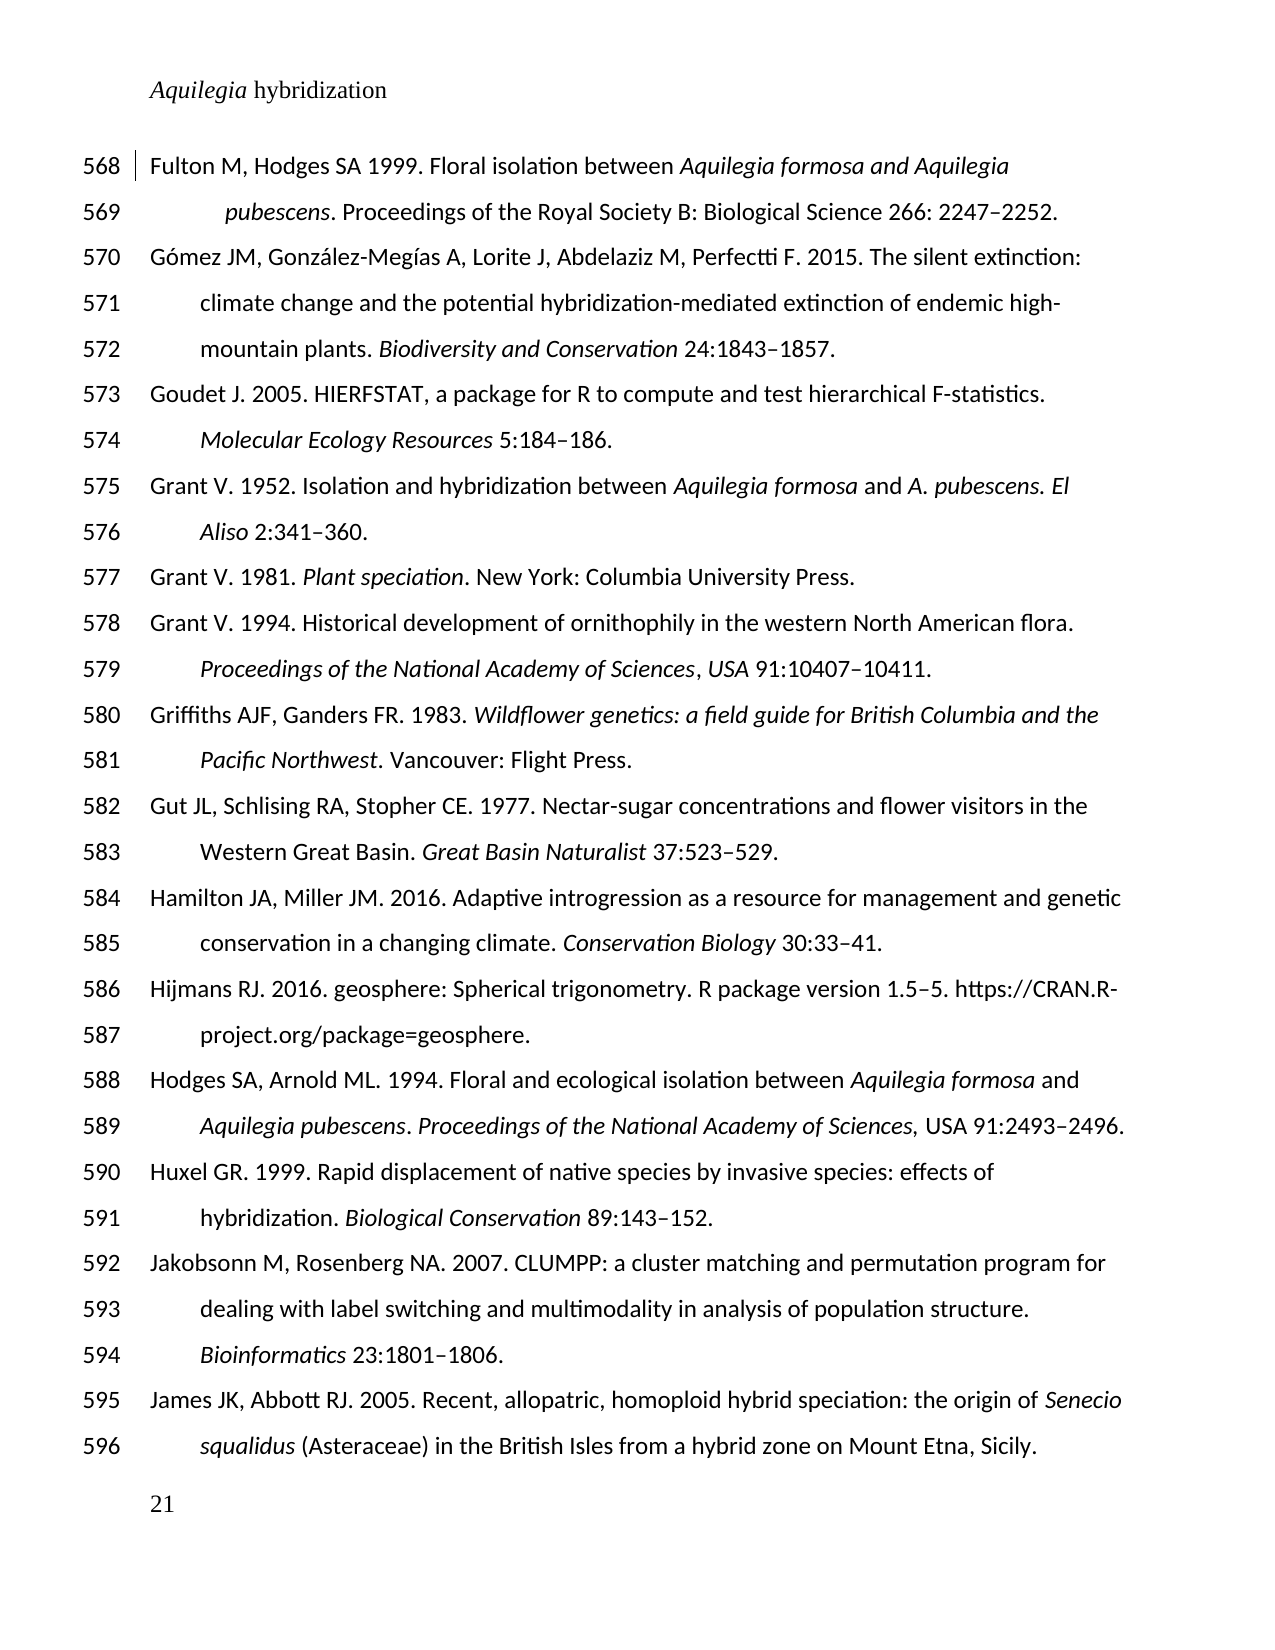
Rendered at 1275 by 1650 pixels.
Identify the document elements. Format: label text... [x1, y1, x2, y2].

text Goudet J. 2005. HIERFSTAT, a package for R to compute and test hierarchical F-statistics. Molecular Ecology Resources 5:184–186. [150, 379, 1125, 455]
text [150, 1385, 1125, 1461]
text Grant V. 1952. Isolation and hybridization between Aquilegia formosa and A. pubescens. El Aliso 2:341–360. [150, 470, 1125, 546]
text Griffiths AJF, Ganders FR. 1983. Wildflower genetics: a field guide for British Columbia and the Pacific Northwest. Vancouver: Flight Press. [150, 699, 1125, 775]
text Grant V. 1994. Historical development of ornithophily in the western North American flora. Proceedings of the National Academy of Sciences, USA 91:10407–10411. [150, 607, 1125, 683]
text Jakobsonn M, Rosenberg NA. 2007. CLUMPP: a cluster matching and permutation program for dealing with label switching and multimodality in analysis of population structure. Bioinformatics 23:1801–1806. [150, 1247, 1125, 1369]
text Grant V. 1981. Plant speciation. New York: Columbia University Press. [150, 562, 1125, 592]
text Hodges SA, Arnold ML. 1994. Floral and ecological isolation between Aquilegia formosa and Aquilegia pubescens. Proceedings of the National Academy of Sciences, USA 91:2493–2496. [150, 1064, 1125, 1141]
text Fulton M, Hodges SA 1999. Floral isolation between Aquilegia formosa and Aquilegia pubescens. Proceedings of the Royal Society B: Biological Science 266: 2247–2252. [150, 150, 1125, 226]
text Hijmans RJ. 2016. geosphere: Spherical trigonometry. R package version 1.5–5. https://CRAN.R-project.org/package=geosphere. [150, 973, 1125, 1049]
text Huxel GR. 1999. Rapid displacement of native species by invasive species: effects of hybridization. Biological Conservation 89:143–152. [150, 1156, 1125, 1232]
text Gómez JM, González-Megías A, Lorite J, Abdelaziz M, Perfectti F. 2015. The silent extinction: climate change and the potential hybridization-mediated extinction of endemic high-mountain plants. Biodiversity and Conservation 24:1843–1857. [150, 241, 1125, 363]
text Gut JL, Schlising RA, Stopher CE. 1977. Nectar-sugar concentrations and flower visitors in the Western Great Basin. Great Basin Naturalist 37:523–529. [150, 790, 1125, 866]
text Hamilton JA, Miller JM. 2016. Adaptive introgression as a resource for management and genetic conservation in a changing climate. Conservation Biology 30:33–41. [150, 882, 1125, 958]
